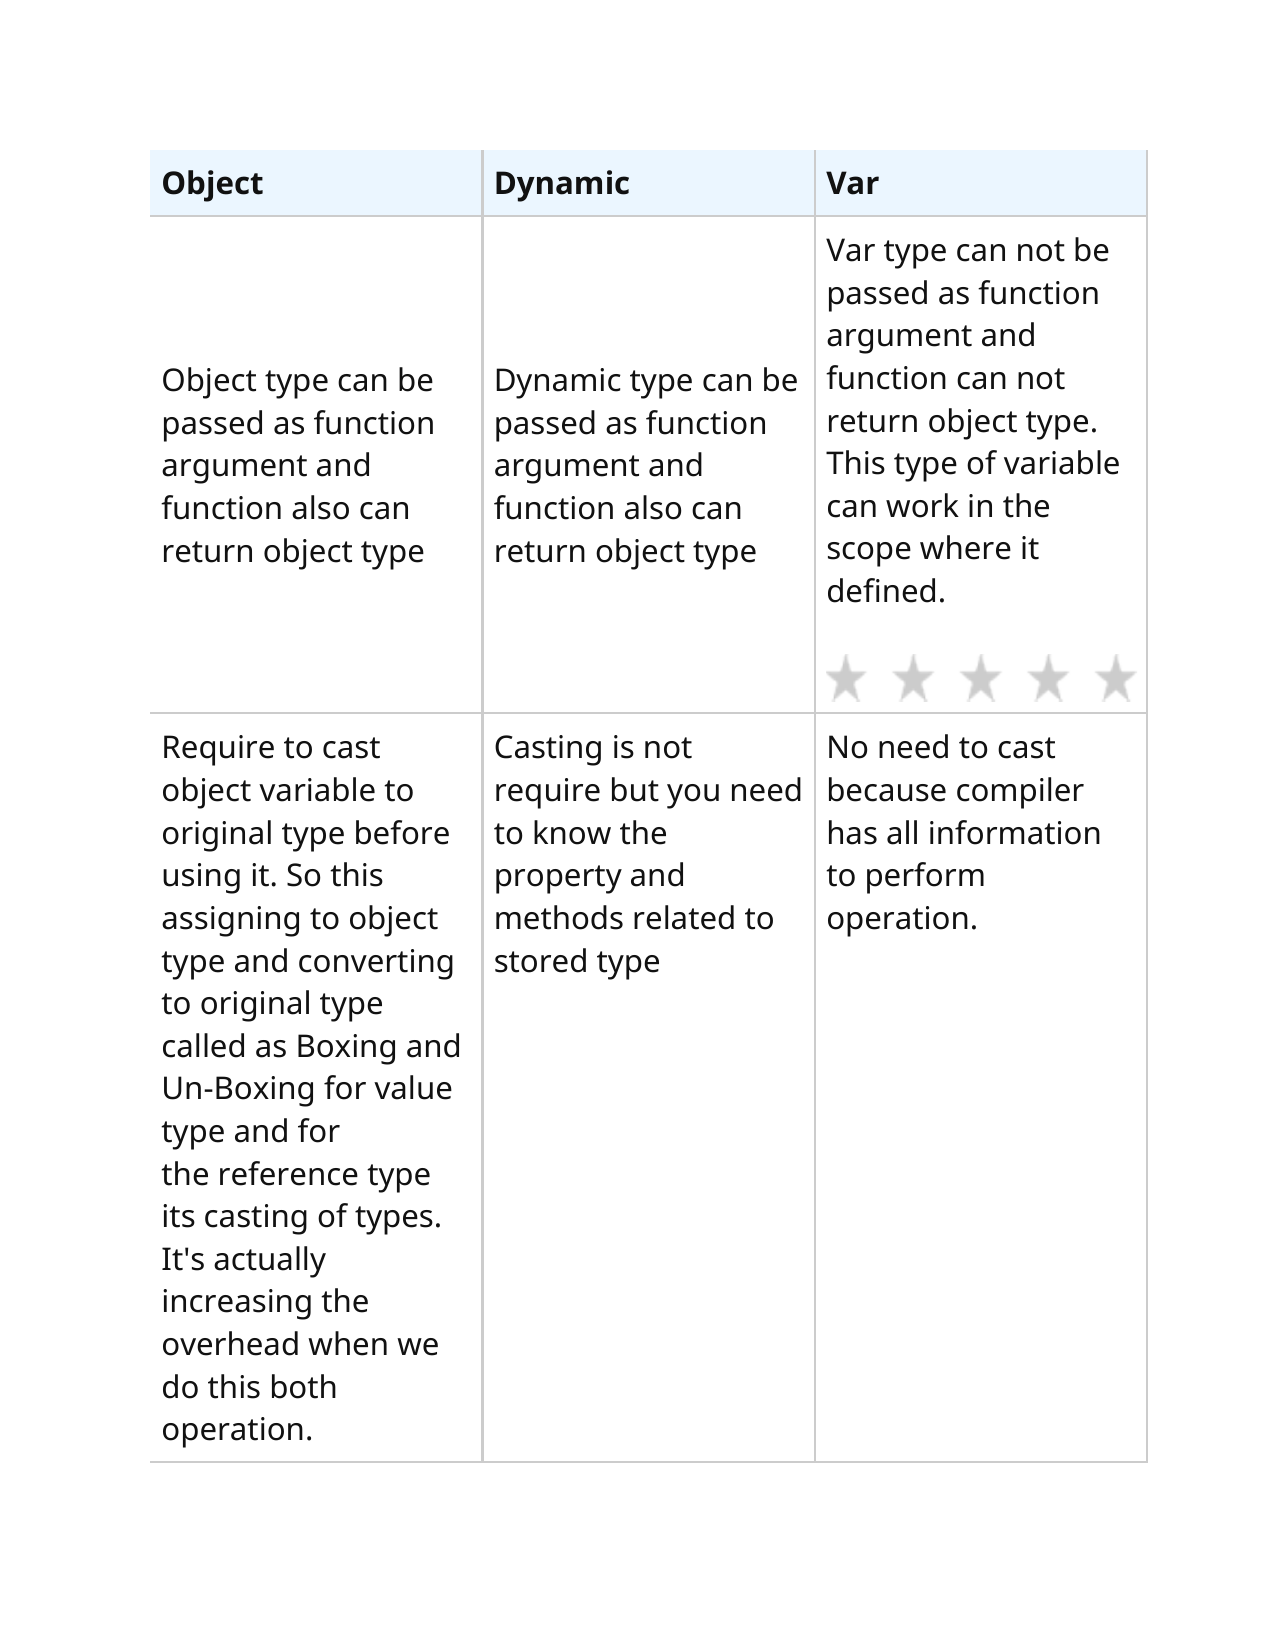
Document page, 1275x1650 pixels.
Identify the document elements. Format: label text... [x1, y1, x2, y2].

picture [826, 654, 1138, 702]
table_header Var [816, 150, 1146, 215]
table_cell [484, 714, 814, 1461]
table_header Object [150, 150, 481, 215]
table_header Dynamic [484, 150, 814, 215]
table_cell Var type can not be passed as function argument and function can not return object type. This type of variable can work in the scope where it defined. [816, 217, 1146, 712]
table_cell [816, 714, 1146, 1461]
table_cell Object type can be passed as function argument and function also can return object type [150, 217, 481, 712]
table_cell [150, 714, 481, 1461]
table_cell Dynamic type can be passed as function argument and function also can return object type [484, 217, 814, 712]
